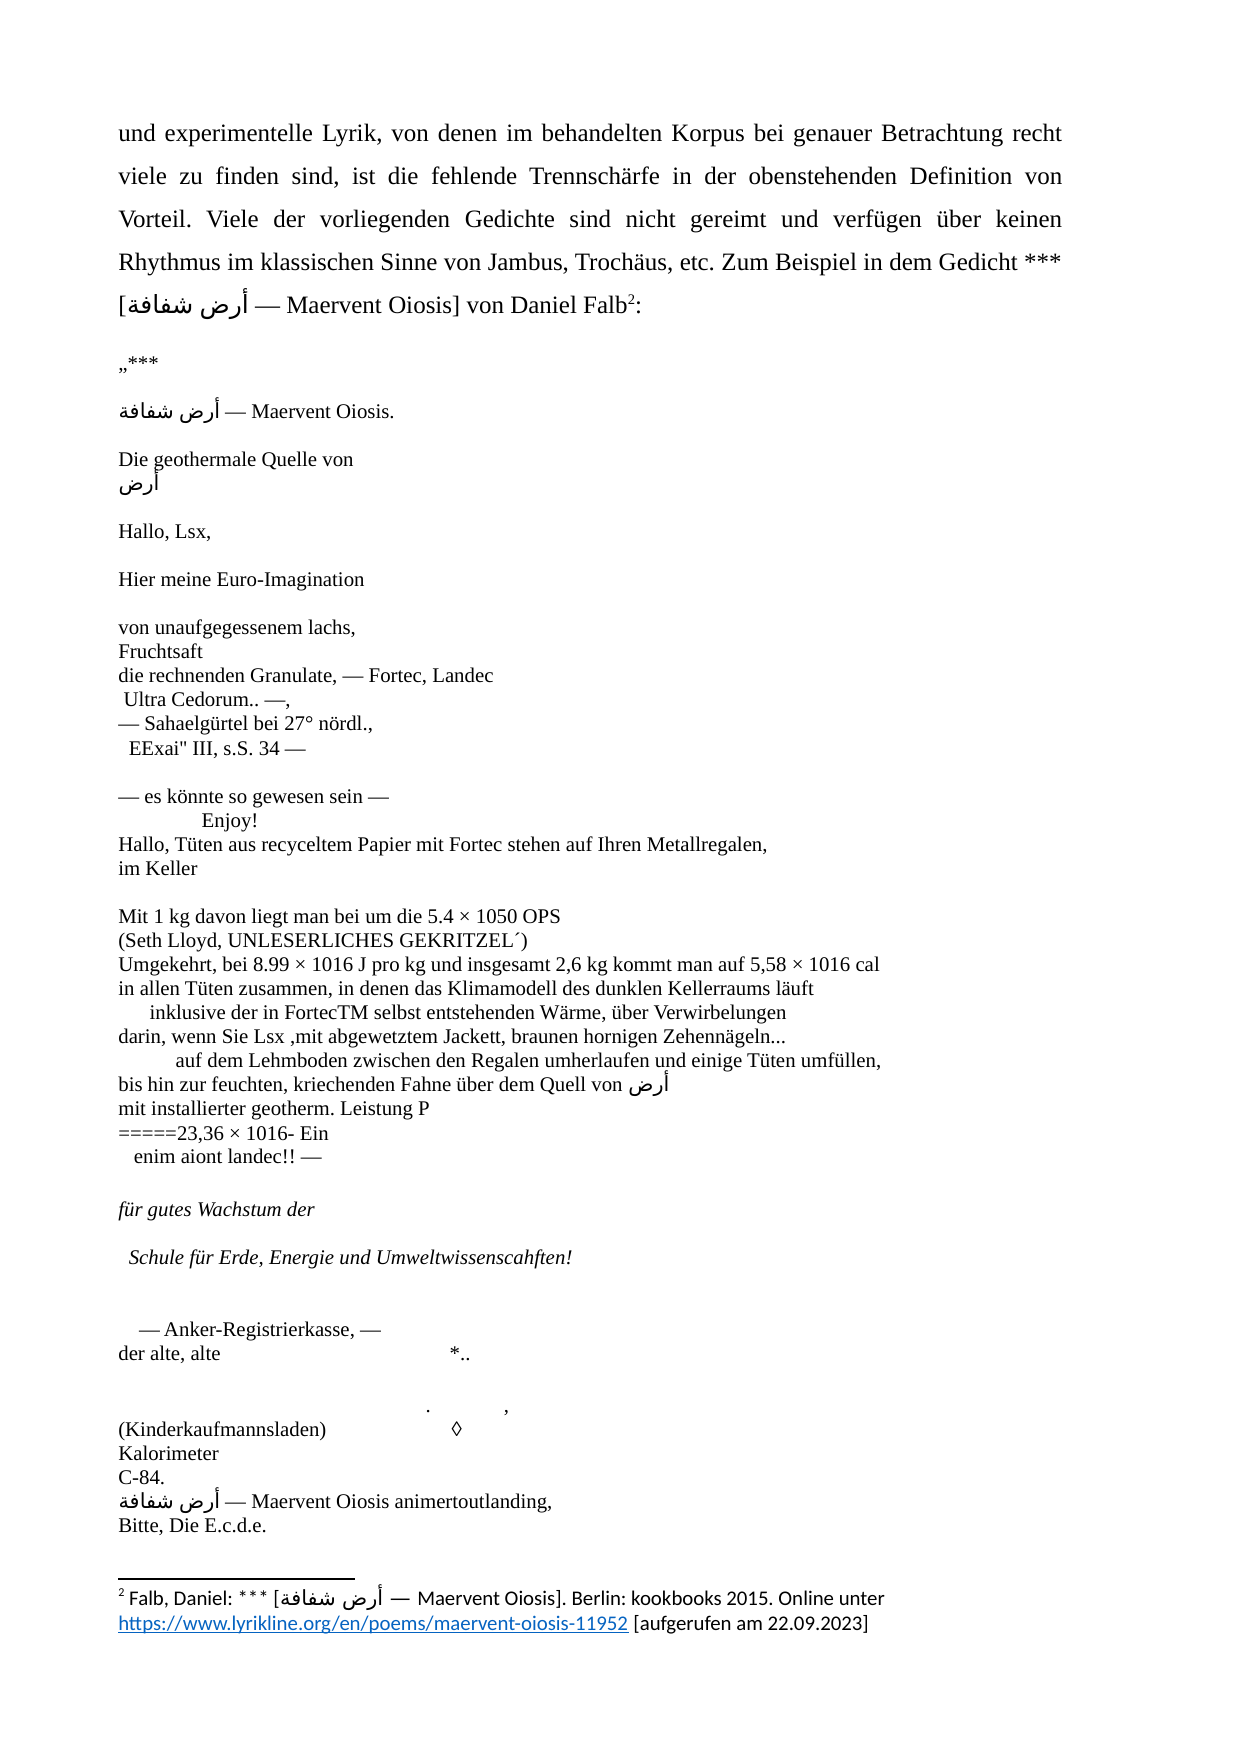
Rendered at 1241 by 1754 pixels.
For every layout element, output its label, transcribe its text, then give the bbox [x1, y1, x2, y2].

text Ultra Cedorum.. —, [118, 687, 1063, 711]
text von unaufgegessenem lachs, [118, 615, 1063, 639]
text Umgekehrt, bei 8.99 × 1016 J pro kg und insgesamt 2,6 kg kommt man auf 5,58 × 1016 cal [118, 952, 1063, 976]
text (Seth Lloyd, UNLESERLICHES GEKRITZEL´) [118, 928, 1063, 952]
text in allen Tüten zusammen, in denen das Klimamodell des dunklen Kellerraums läuft [118, 976, 1063, 1000]
text أرض شفافة — Maervent Oiosis animertoutlanding, [118, 1489, 1063, 1513]
text mit installierter geotherm. Leistung P [118, 1096, 1063, 1120]
text bis hin zur feuchten, kriechenden Fahne über dem Quell von أرض [118, 1072, 1063, 1096]
text darin, wenn Sie Lsx ,mit abgewetztem Jackett, braunen hornigen Zehennägeln... [118, 1024, 1063, 1048]
text „*** [118, 350, 1063, 374]
text أرض [118, 471, 1063, 495]
text Die geothermale Quelle von [118, 447, 1063, 471]
text Enjoy! [118, 808, 1063, 832]
text auf dem Lehmboden zwischen den Regalen umherlaufen und einige Tüten umfüllen, [118, 1048, 1063, 1072]
text Bitte, Die E.c.d.e. [118, 1513, 1063, 1537]
text der alte, alte *.. [118, 1341, 1063, 1365]
text im Keller [118, 856, 1063, 880]
text Hier meine Euro-Imagination [118, 567, 1063, 591]
text inklusive der in FortecTM selbst entstehenden Wärme, über Verwirbelungen [118, 1000, 1063, 1024]
text Hallo, Tüten aus recyceltem Papier mit Fortec stehen auf Ihren Metallregalen, [118, 832, 1063, 856]
text für gutes Wachstum der [118, 1197, 1063, 1221]
text =====23,36 × 1016- Ein [118, 1120, 1063, 1144]
text . , [118, 1393, 1063, 1417]
text أرض شفافة — Maervent Oiosis. [118, 398, 1063, 423]
text Mit 1 kg davon liegt man bei um die 5.4 × 1050 OPS [118, 904, 1063, 928]
text C-84. [118, 1465, 1063, 1489]
text (Kinderkaufmannsladen) ◊ [118, 1417, 1063, 1441]
text — es könnte so gewesen sein — [118, 783, 1063, 808]
text — Anker-Registrierkasse, — [118, 1317, 1063, 1341]
text Fruchtsaft [118, 639, 1063, 663]
text EExai'' III, s.S. 34 — [118, 735, 1063, 759]
text die rechnenden Granulate, — Fortec, Landec [118, 663, 1063, 687]
text — Sahaelgürtel bei 27° nördl., [118, 711, 1063, 735]
text Kalorimeter [118, 1441, 1063, 1465]
text enim aiont landec!! — [118, 1144, 1063, 1168]
text Hallo, Lsx, [118, 519, 1063, 543]
text Schule für Erde, Energie und Umweltwissenscahften! [118, 1245, 1063, 1269]
